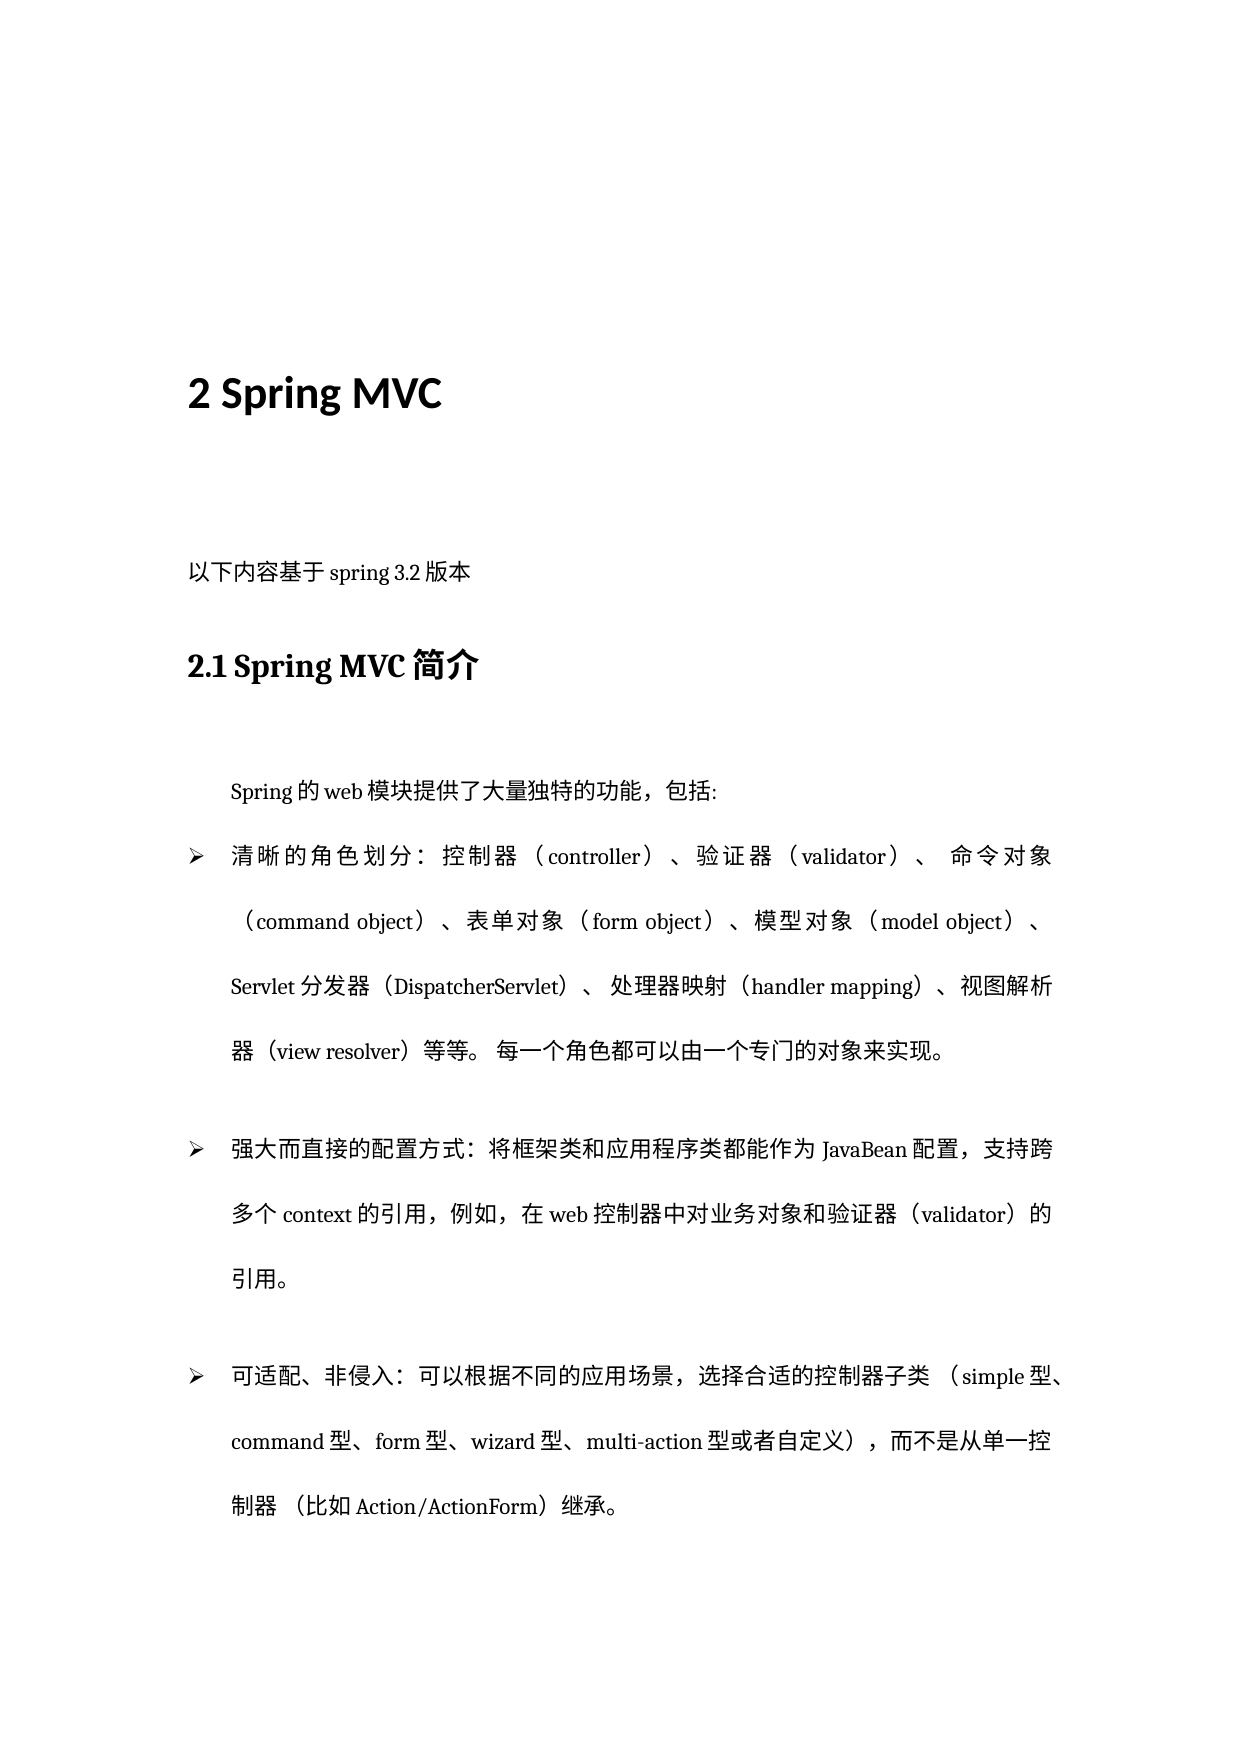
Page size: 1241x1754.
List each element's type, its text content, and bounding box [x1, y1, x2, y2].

list 强大而直接的配置方式：将框架类和应用程序类都能作为JavaBean配置，支持跨多个context的引用，例如，在web控制器中对业务对象和验证器（validator）的引用。 [187, 1115, 1053, 1310]
list 可适配、非侵入：可以根据不同的应用场景，选择合适的控制器子类 （simple型、command型、form型、wizard型、multi-action型或者自定义），而不是从单一控制器 （比如Action/ActionForm）继承。 [187, 1342, 1053, 1537]
text Spring的web模块提供了大量独特的功能，包括: [187, 757, 1053, 822]
list 清晰的角色划分：控制器（controller）、验证器（validator）、 命令对象（command object）、表单对象（form object）、模型对象（model object）、 Servlet分发器（DispatcherServlet）、 处理器映射（handler mapping）、视图解析器（view resolver）等等。 每一个角色都可以由一个专门的对象来实现。 [187, 822, 1053, 1082]
subtitle 2 Spring MVC [187, 360, 1053, 425]
subtitle 2.1 Spring MVC简介 [187, 630, 1053, 695]
text 以下内容基于spring 3.2版本 [187, 538, 1053, 603]
